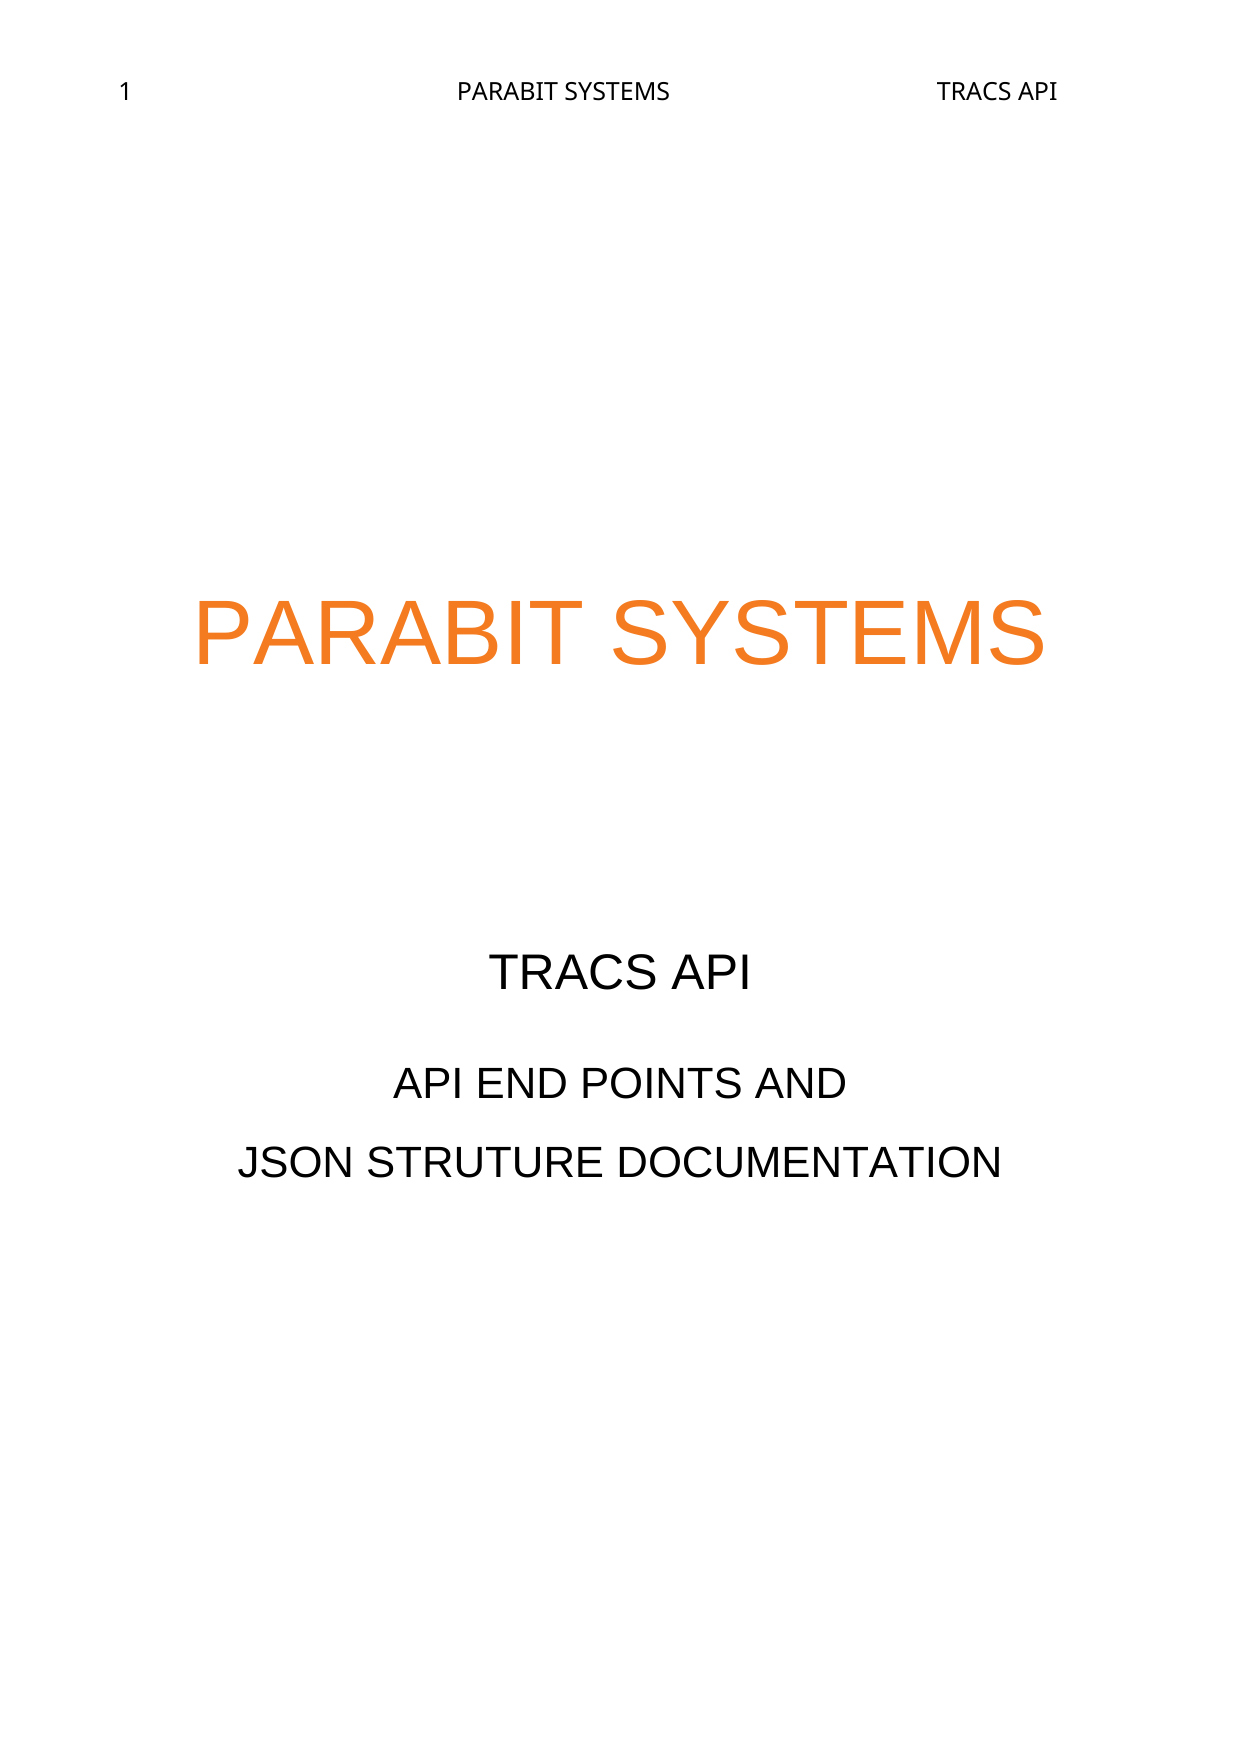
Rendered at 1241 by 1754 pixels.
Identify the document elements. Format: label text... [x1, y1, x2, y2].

text JSON STRUTURE DOCUMENTATION [118, 1136, 1122, 1187]
text TRACS API [118, 942, 1122, 1000]
text PARABIT SYSTEMS [118, 578, 1122, 683]
text API END POINTS AND [118, 1057, 1122, 1108]
